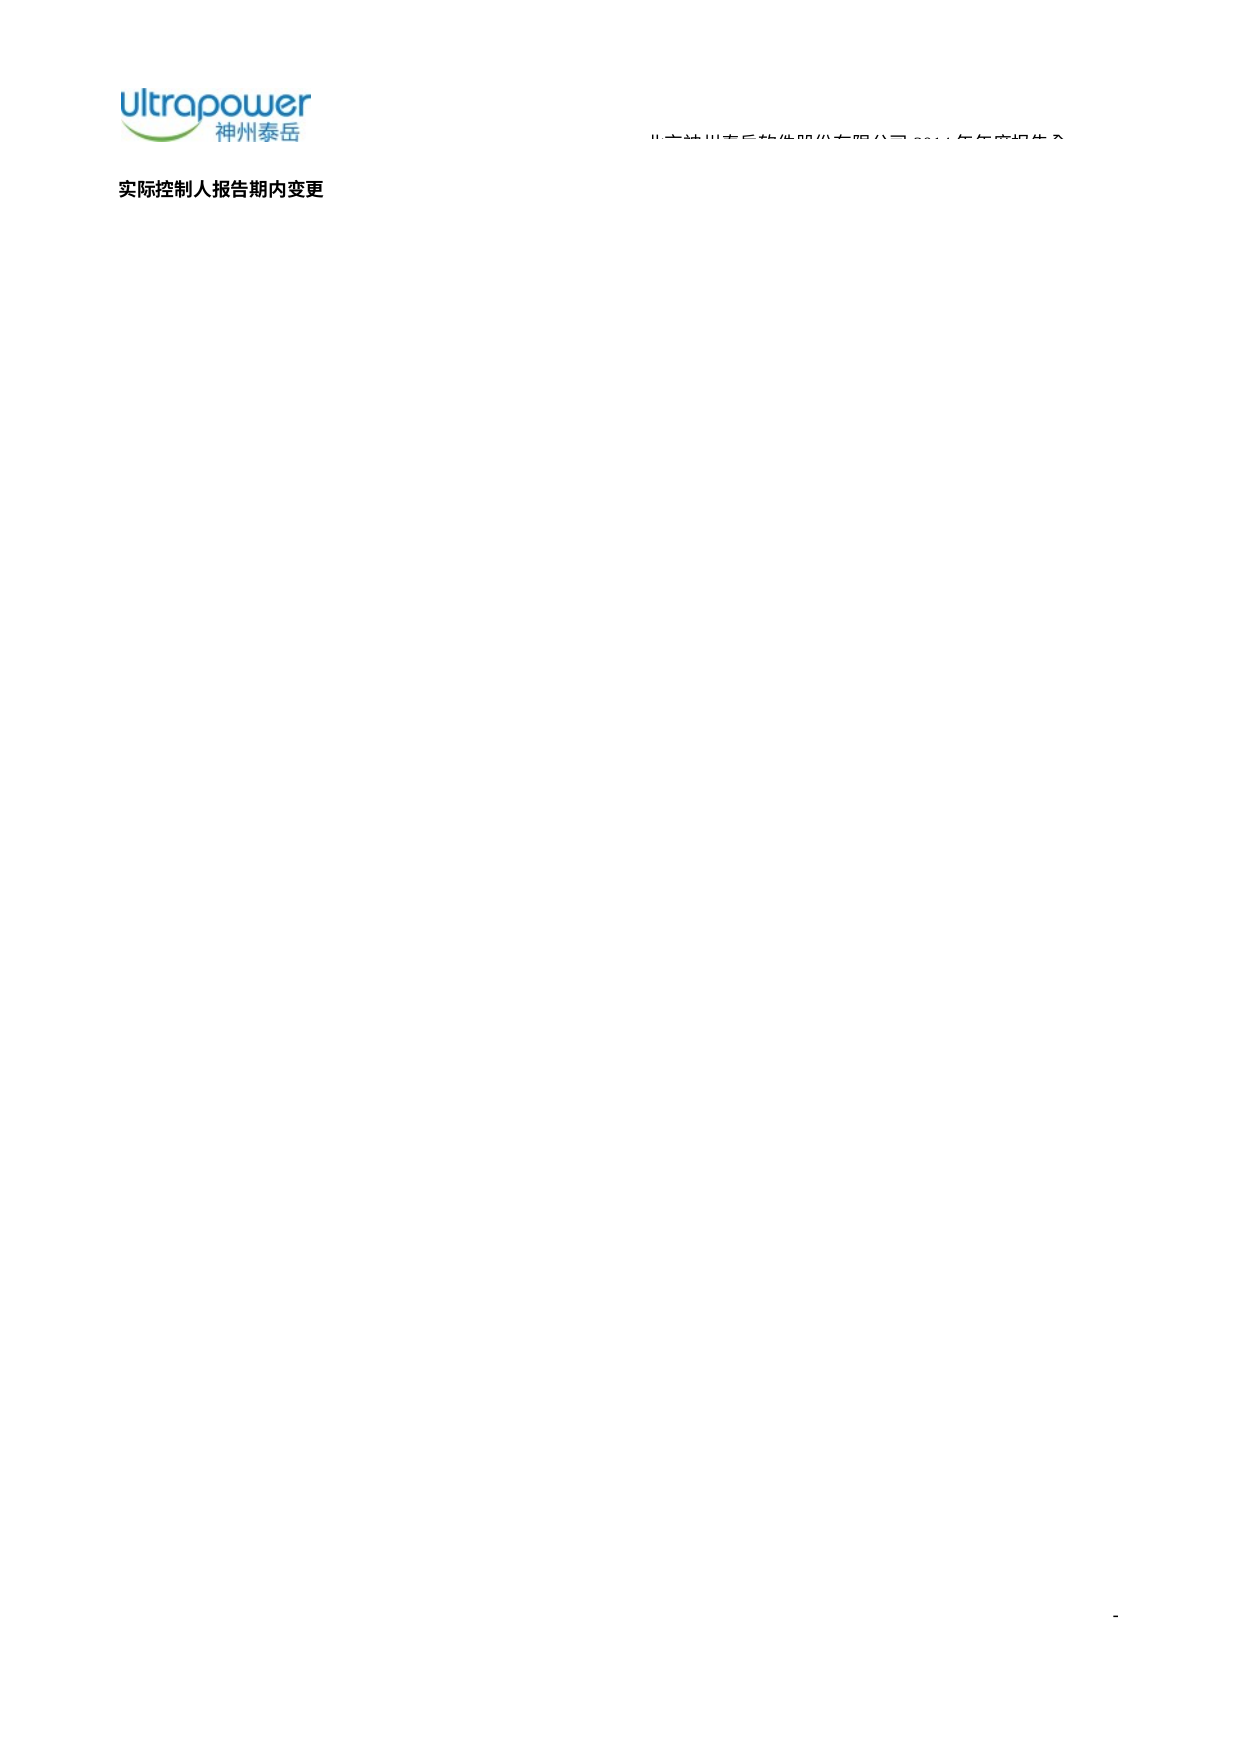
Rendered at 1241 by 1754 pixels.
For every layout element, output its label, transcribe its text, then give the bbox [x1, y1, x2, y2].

picture [121, 88, 311, 142]
subtitle 实际控制人报告期内变更 [118, 177, 1138, 202]
